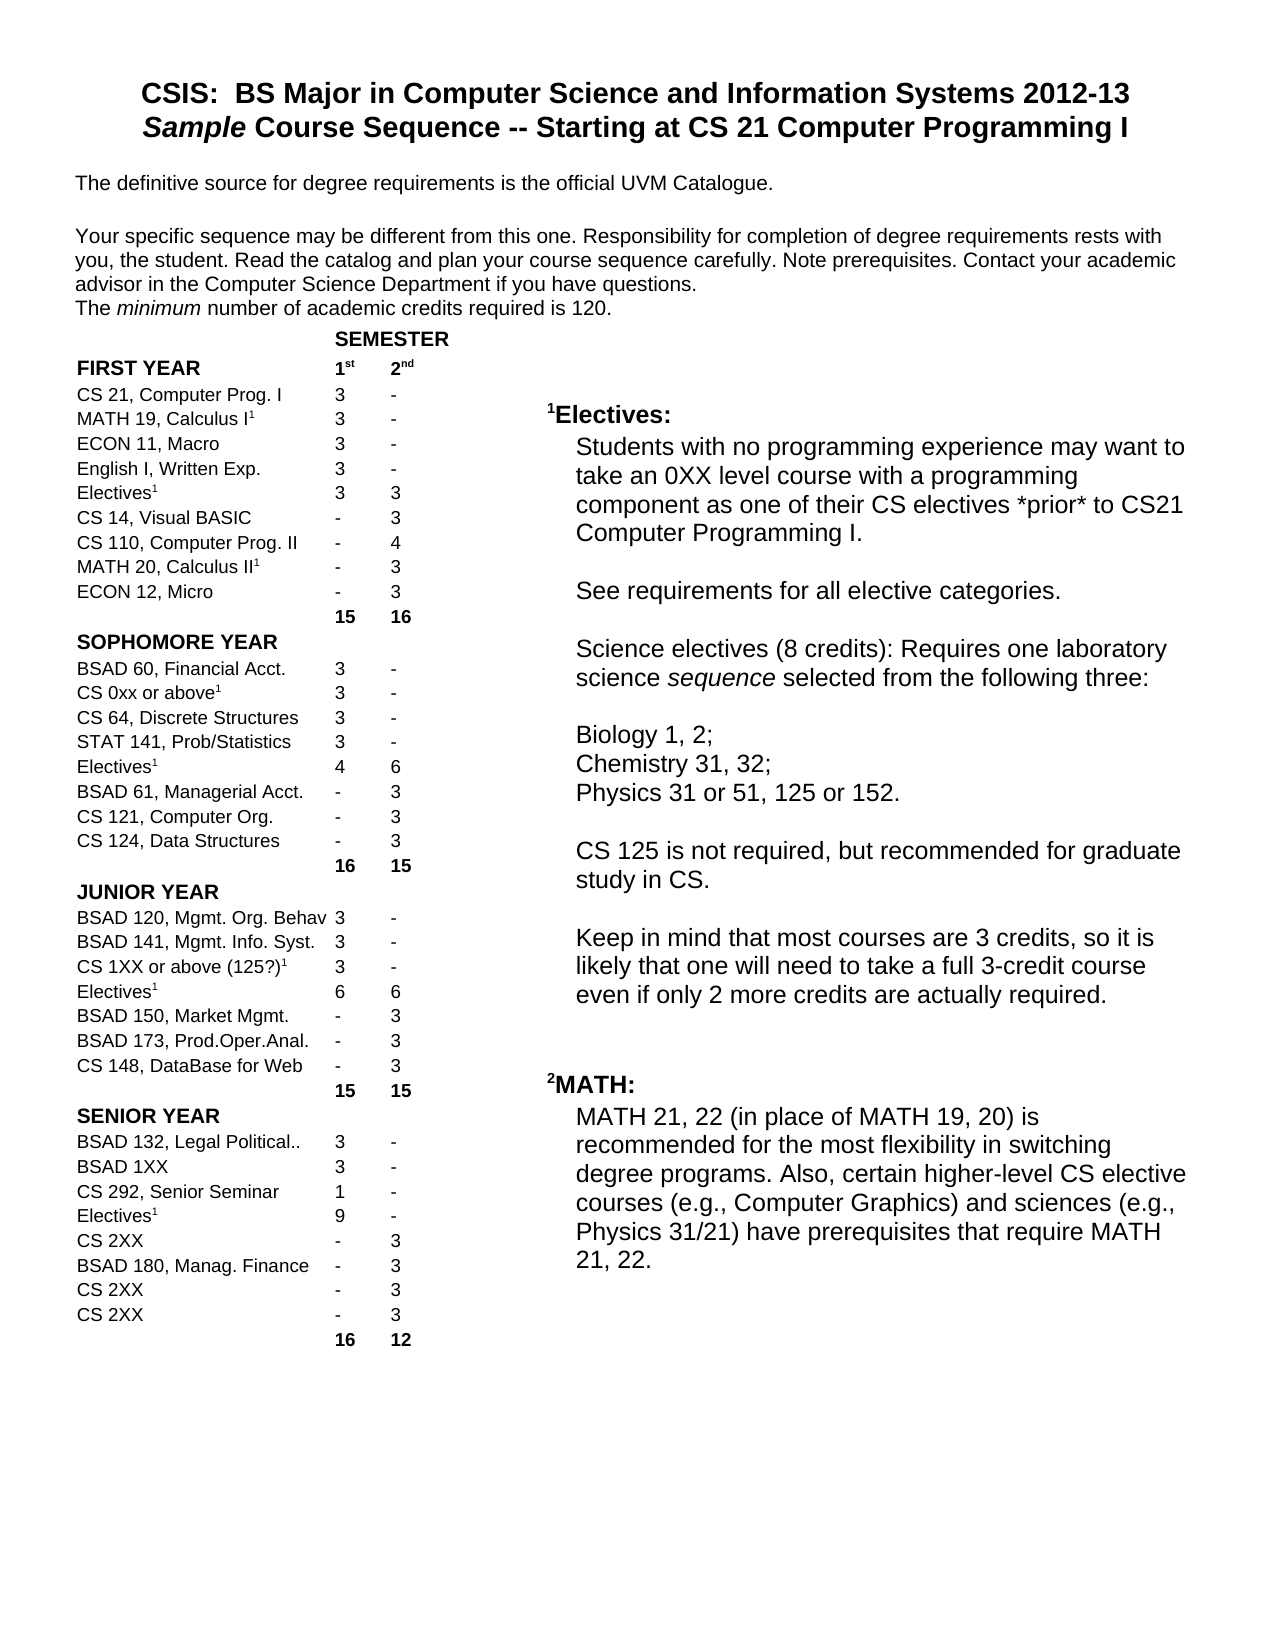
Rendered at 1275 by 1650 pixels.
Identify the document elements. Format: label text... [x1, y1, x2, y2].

table_cell [544, 321, 1198, 1353]
table_header CSIS: BS Major in Computer Science and Information Systems 2012-13 Sample Course Sequence -- Starting at CS 21 Computer Programming I [74, 75, 1198, 145]
table_cell The definitive source for degree requirements is the official UVM Catalogue. Your specific sequence may be different from this one. Responsibility for completion of degree requirements rests with you, the student. Read the catalog and plan your course sequence carefully. Note prerequisites. Contact your academic advisor in the Computer Science Department if you have questions. The minimum number of academic credits required is 120. [74, 145, 1198, 321]
table_cell [74, 321, 544, 1353]
